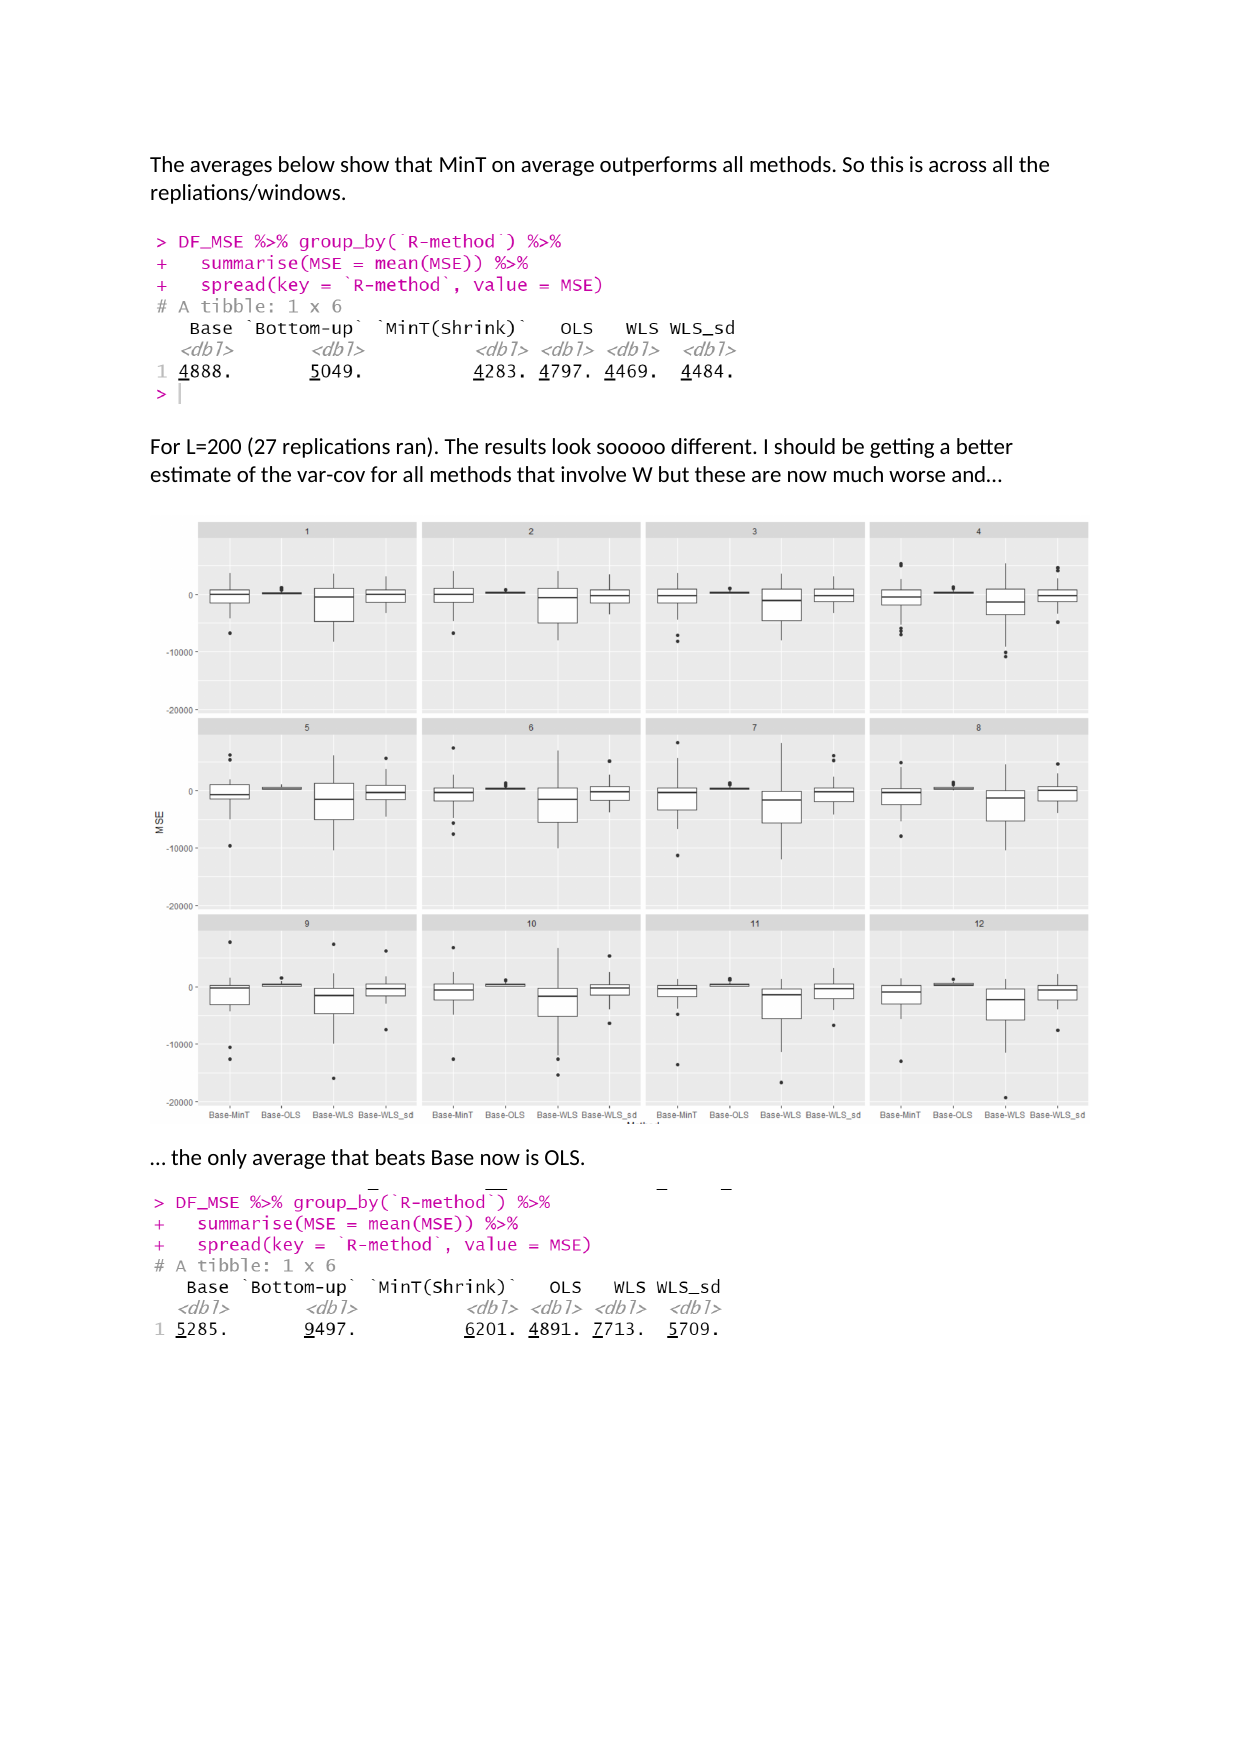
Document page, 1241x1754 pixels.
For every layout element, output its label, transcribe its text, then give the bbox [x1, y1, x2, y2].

picture [150, 515, 1091, 1124]
picture [150, 1189, 761, 1341]
text … the only average that beats Base now is OLS. [150, 1143, 1090, 1171]
text For L=200 (27 replications ran). The results look sooooo different. I should be getting a better estimate of the var-cov for all methods that involve W but these are now much worse and… [150, 432, 1090, 488]
picture [150, 234, 777, 404]
text ​The averages below show that ​MinT on average outperforms all methods. So this is across all the repliations/windows. [150, 150, 1090, 206]
